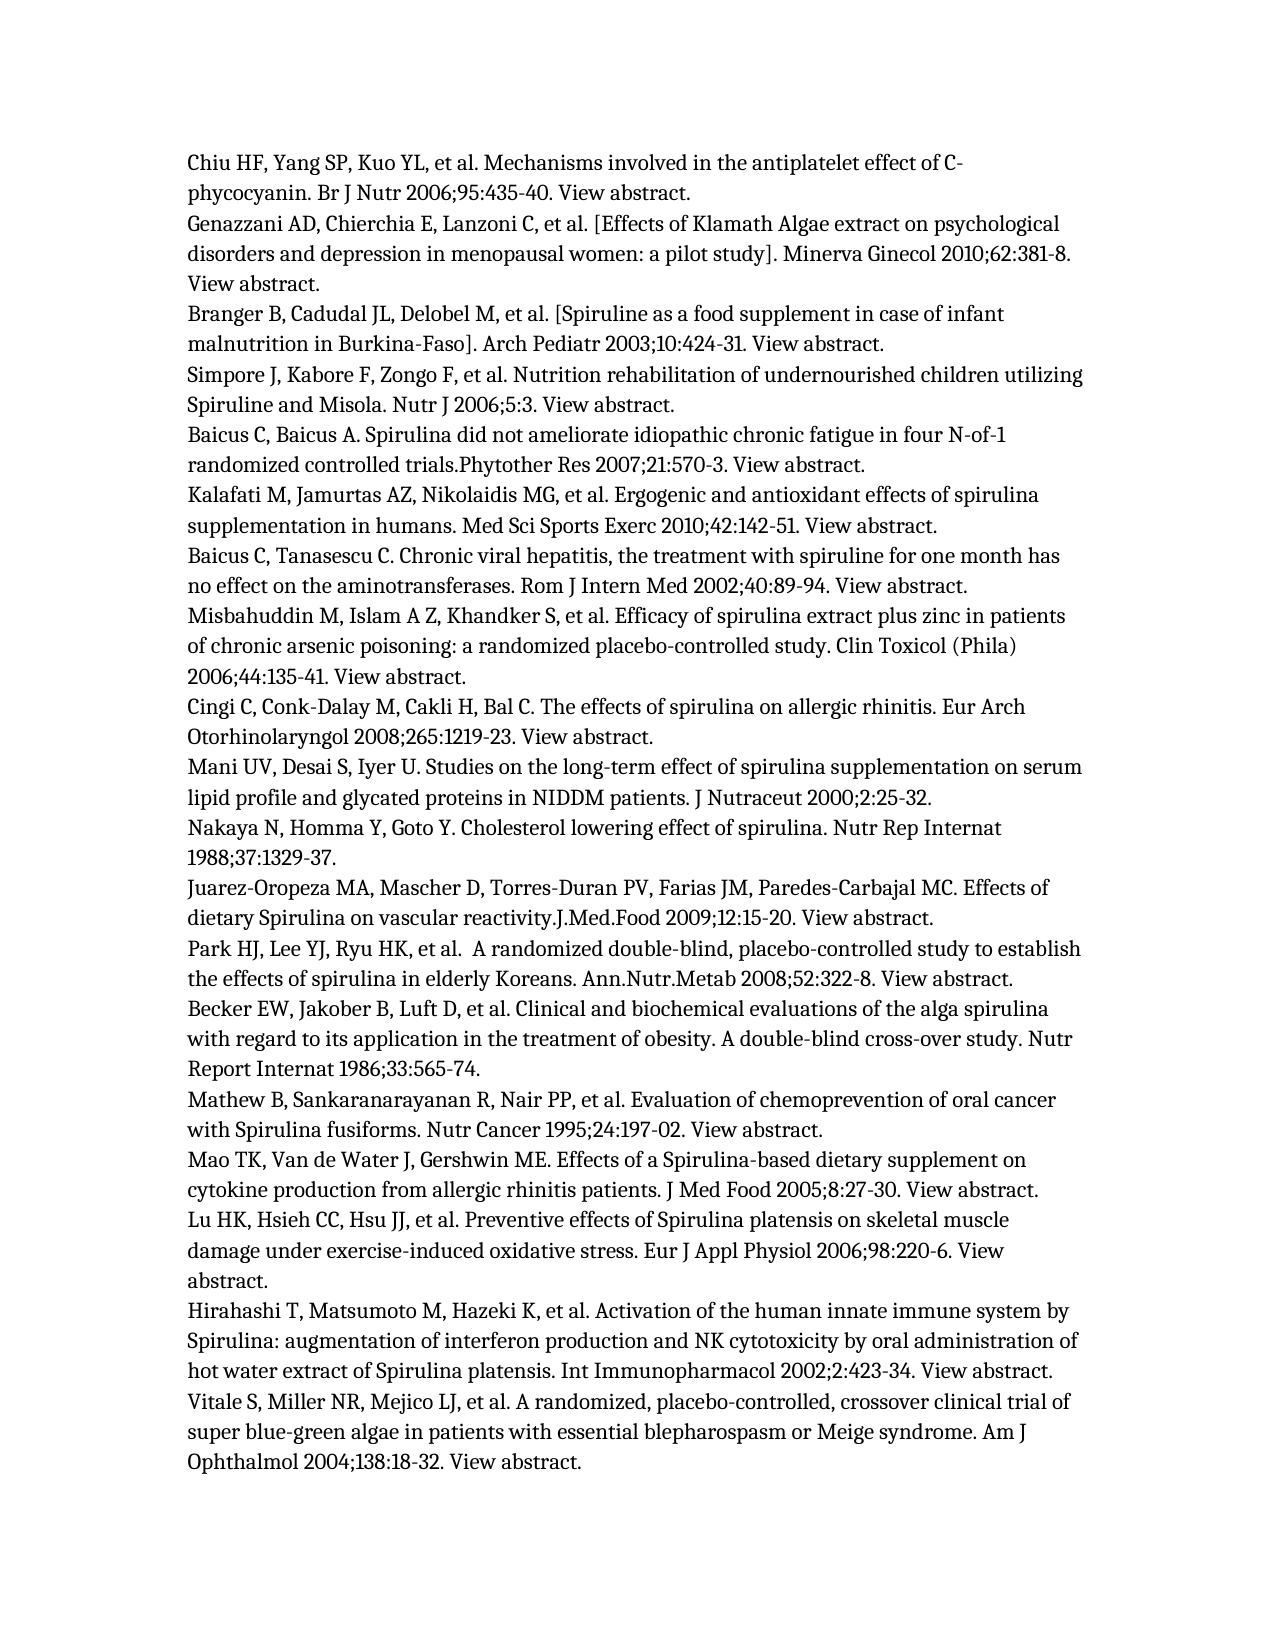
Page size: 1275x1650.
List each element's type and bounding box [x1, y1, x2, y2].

text [187, 150, 1087, 1475]
